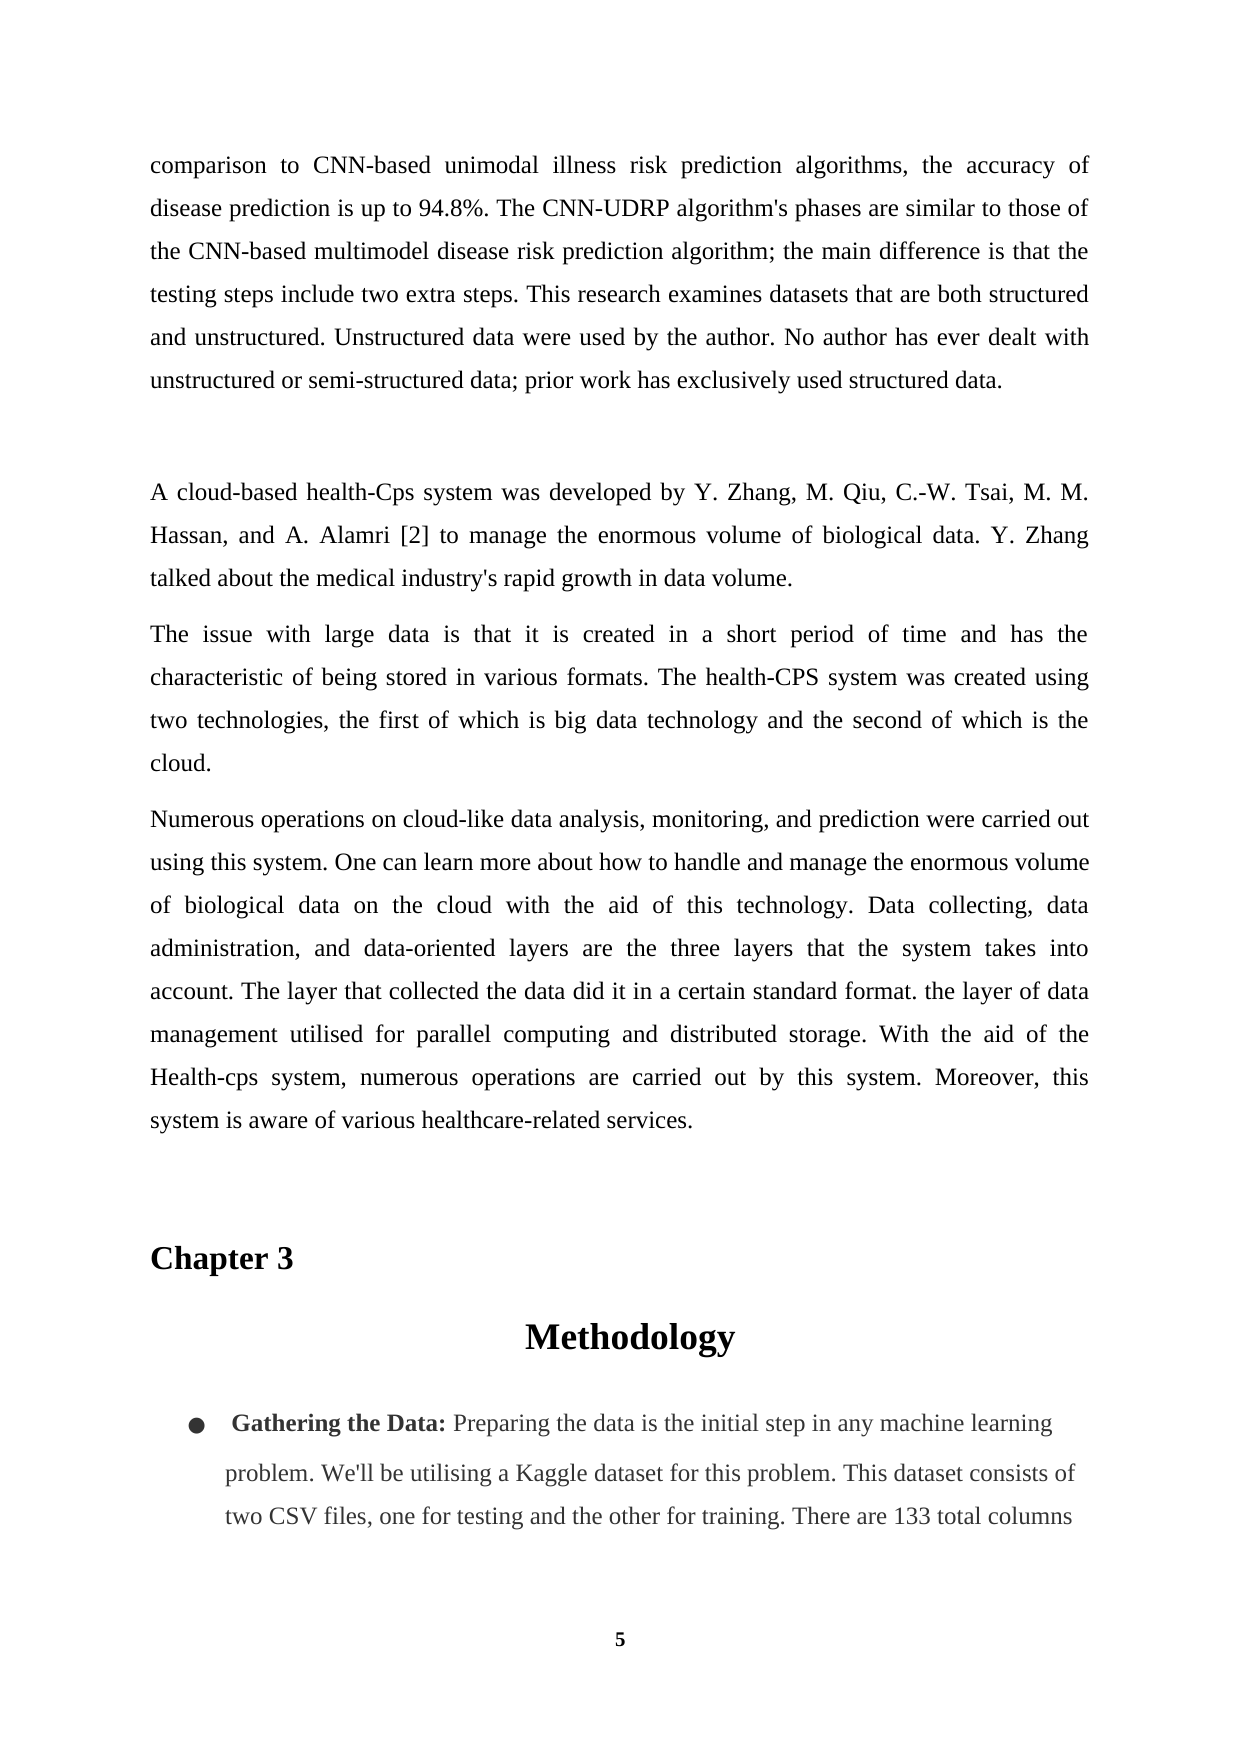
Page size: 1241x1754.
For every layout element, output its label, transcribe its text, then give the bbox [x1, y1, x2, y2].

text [150, 150, 1090, 394]
text Numerous operations on cloud-like data analysis, monitoring, and prediction were carried out using this system. One can learn more about how to handle and manage the enormous volume of biological data on the cloud with the aid of this technology. Data collecting, data administration, and data-oriented layers are the three layers that the system takes into account. The layer that collected the data did it in a certain standard format. the layer of data management utilised for parallel computing and distributed storage. With the aid of the Health-cps system, numerous operations are carried out by this system. Moreover, this system is aware of various healthcare-related services. [150, 804, 1090, 1134]
text Methodology [450, 1314, 1090, 1358]
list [187, 1401, 1090, 1530]
text The issue with large data is that it is created in a short period of time and has the characteristic of being stored in various formats. The health-CPS system was created using two technologies, the first of which is big data technology and the second of which is the cloud. [150, 619, 1090, 777]
text Chapter 3 [150, 1238, 1090, 1276]
text A cloud-based health-Cps system was developed by Y. Zhang, M. Qiu, C.-W. Tsai, M. M. Hassan, and A. Alamri [2] to manage the enormous volume of biological data. Y. Zhang talked about the medical industry's rapid growth in data volume. [150, 477, 1090, 592]
